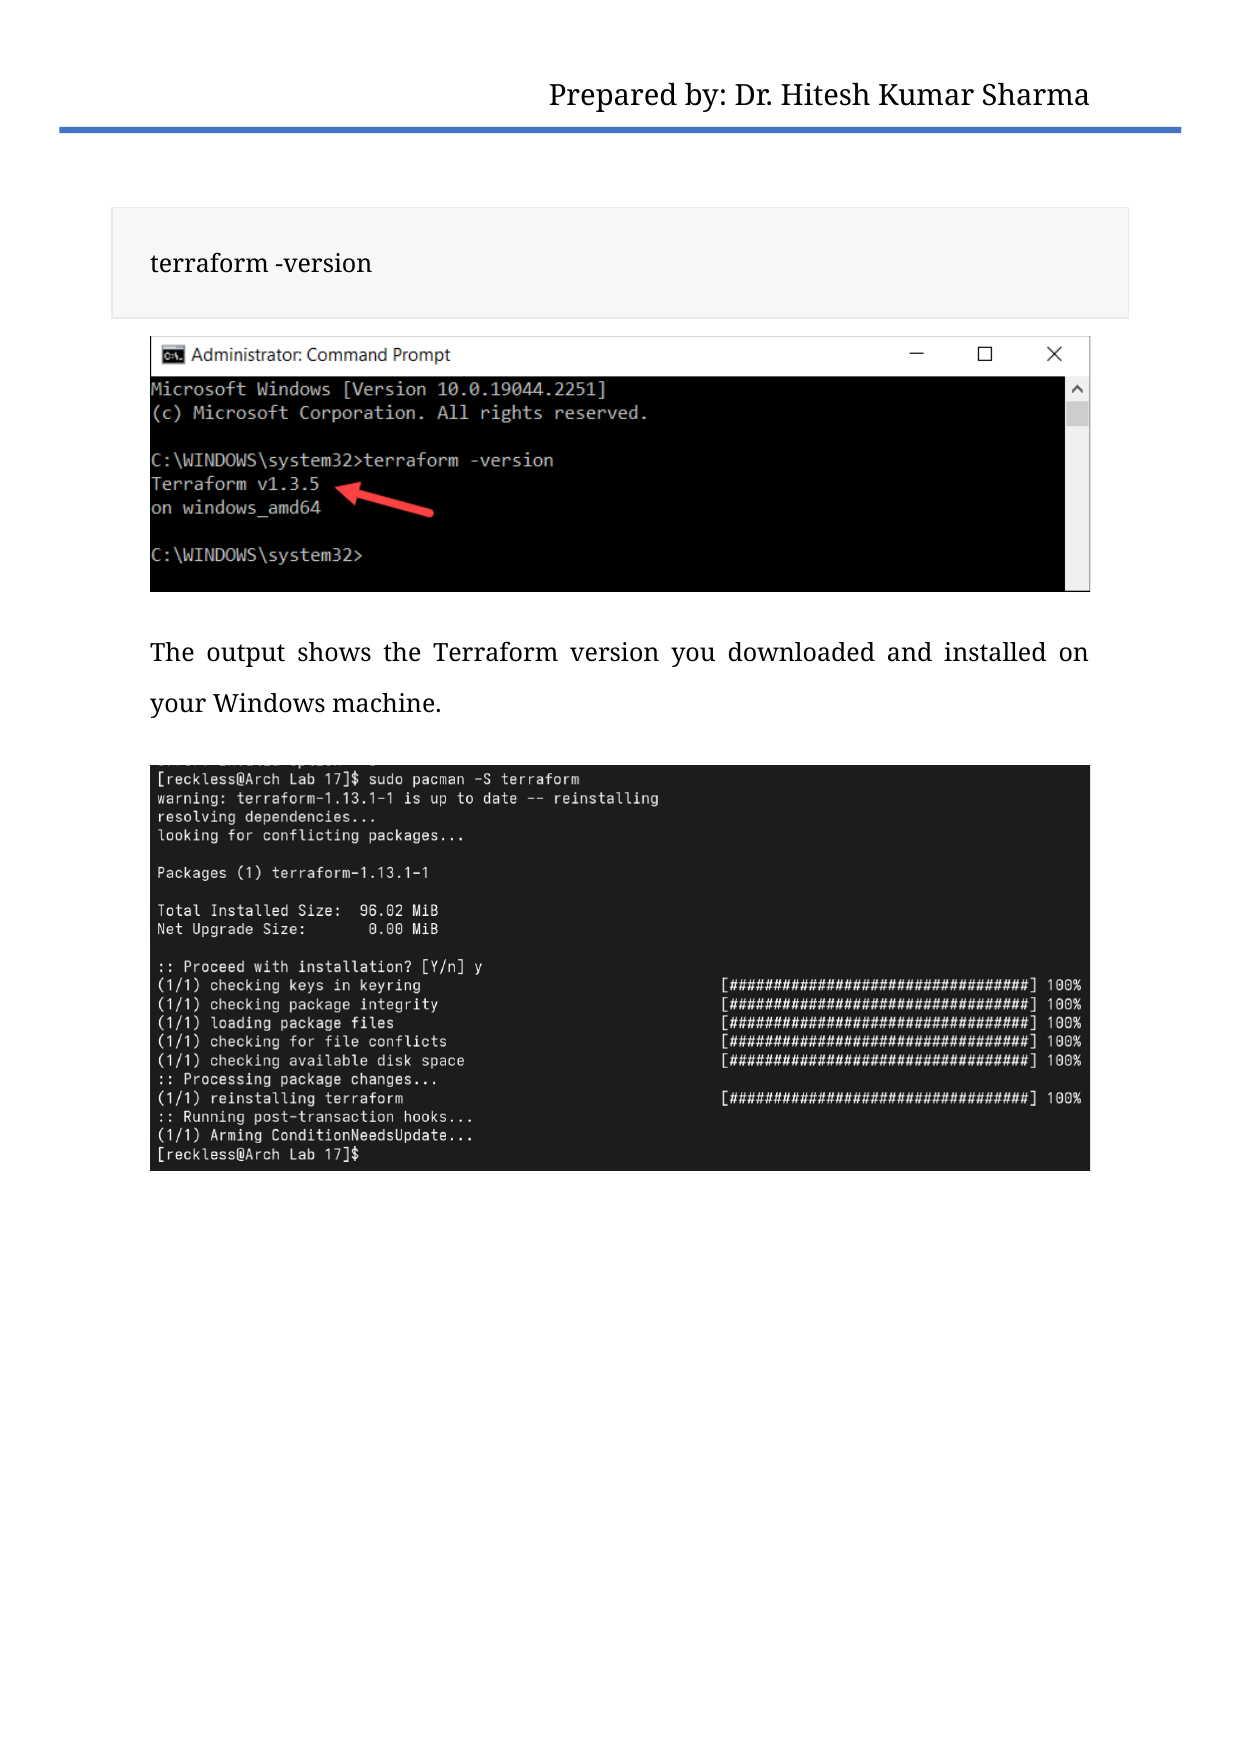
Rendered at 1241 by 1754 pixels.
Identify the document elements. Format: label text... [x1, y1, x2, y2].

text The output shows the Terraform version you downloaded and installed on your Windows machine. [150, 634, 1090, 719]
picture [150, 336, 1091, 592]
text terraform -version [113, 208, 1128, 317]
picture [150, 765, 1091, 1171]
